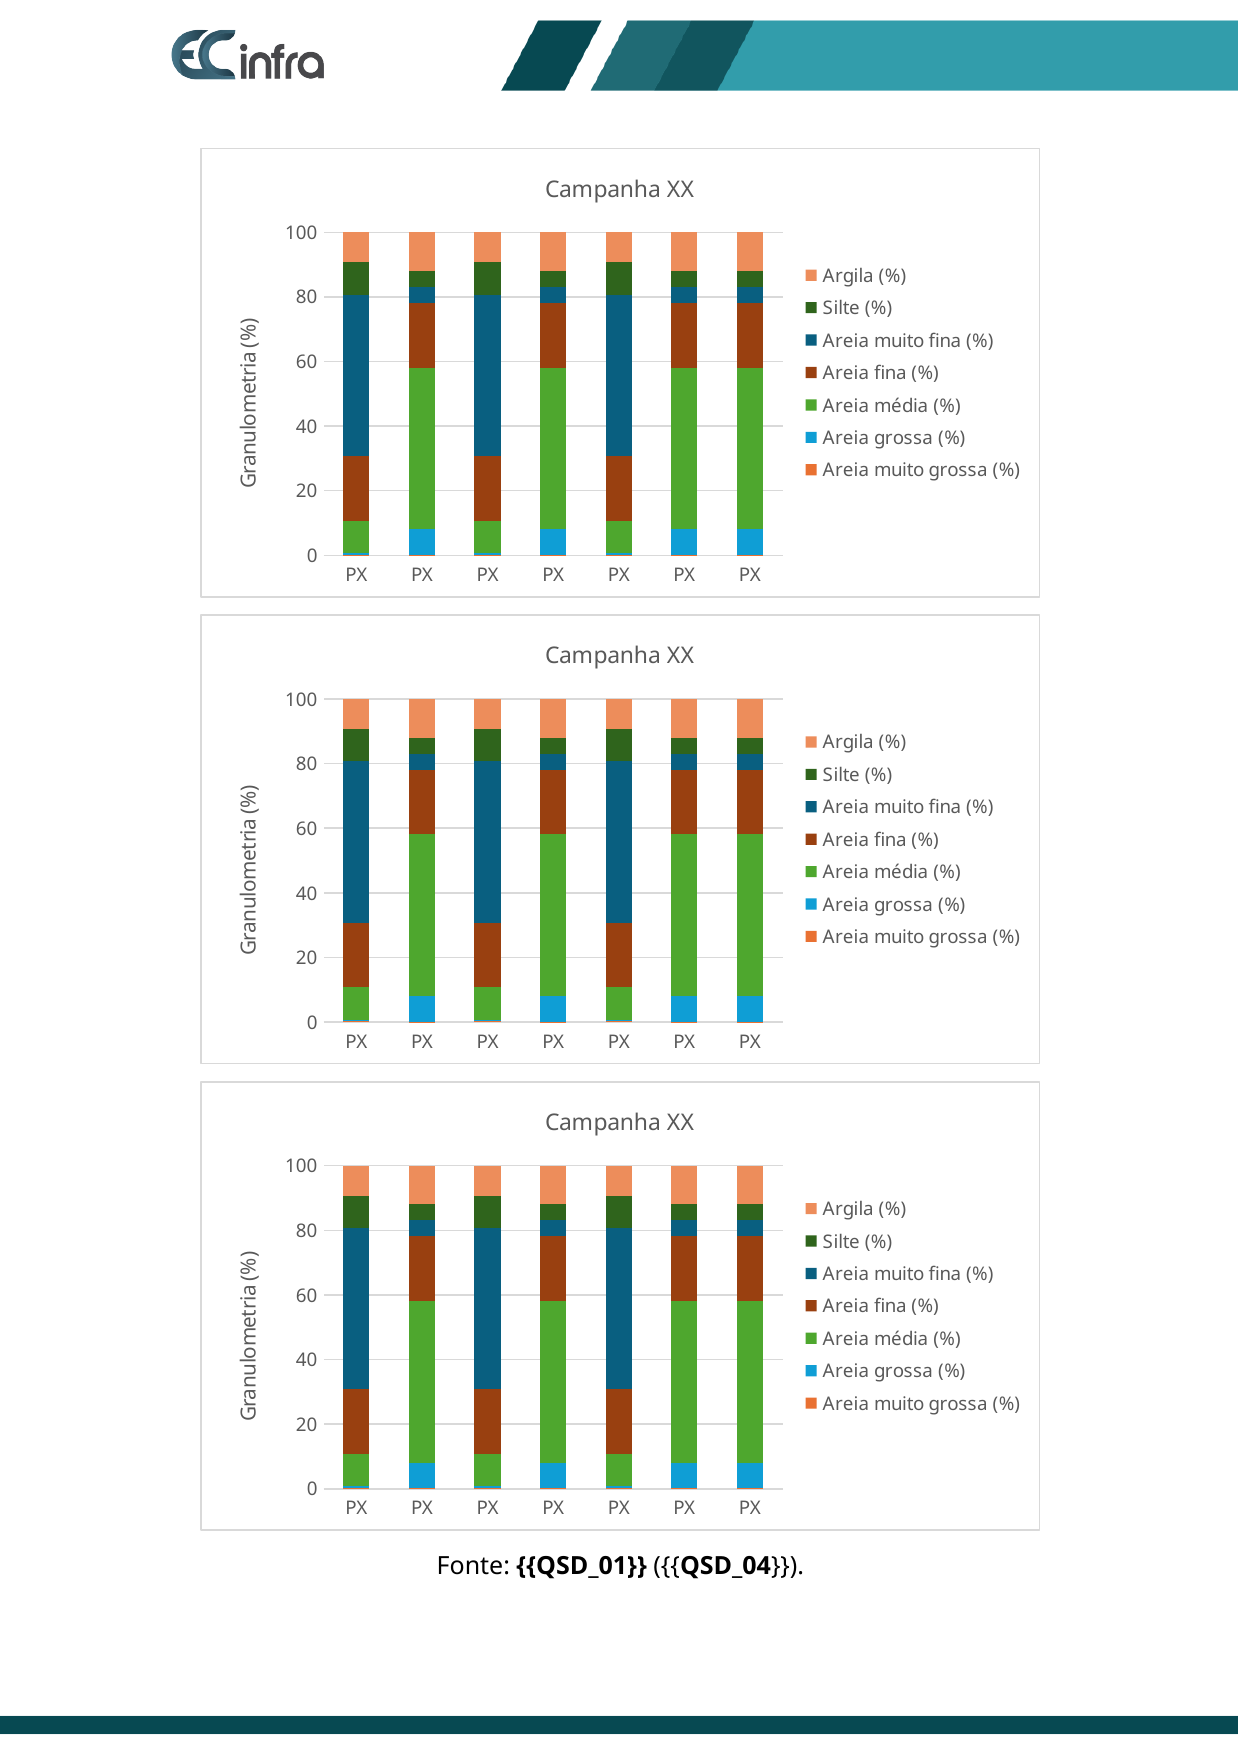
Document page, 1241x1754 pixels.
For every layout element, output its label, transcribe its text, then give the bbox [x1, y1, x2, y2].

text Fonte: {{QSD_01}} ({{QSD_04}}). [177, 1548, 1063, 1582]
picture [0, 0, 1238, 1750]
